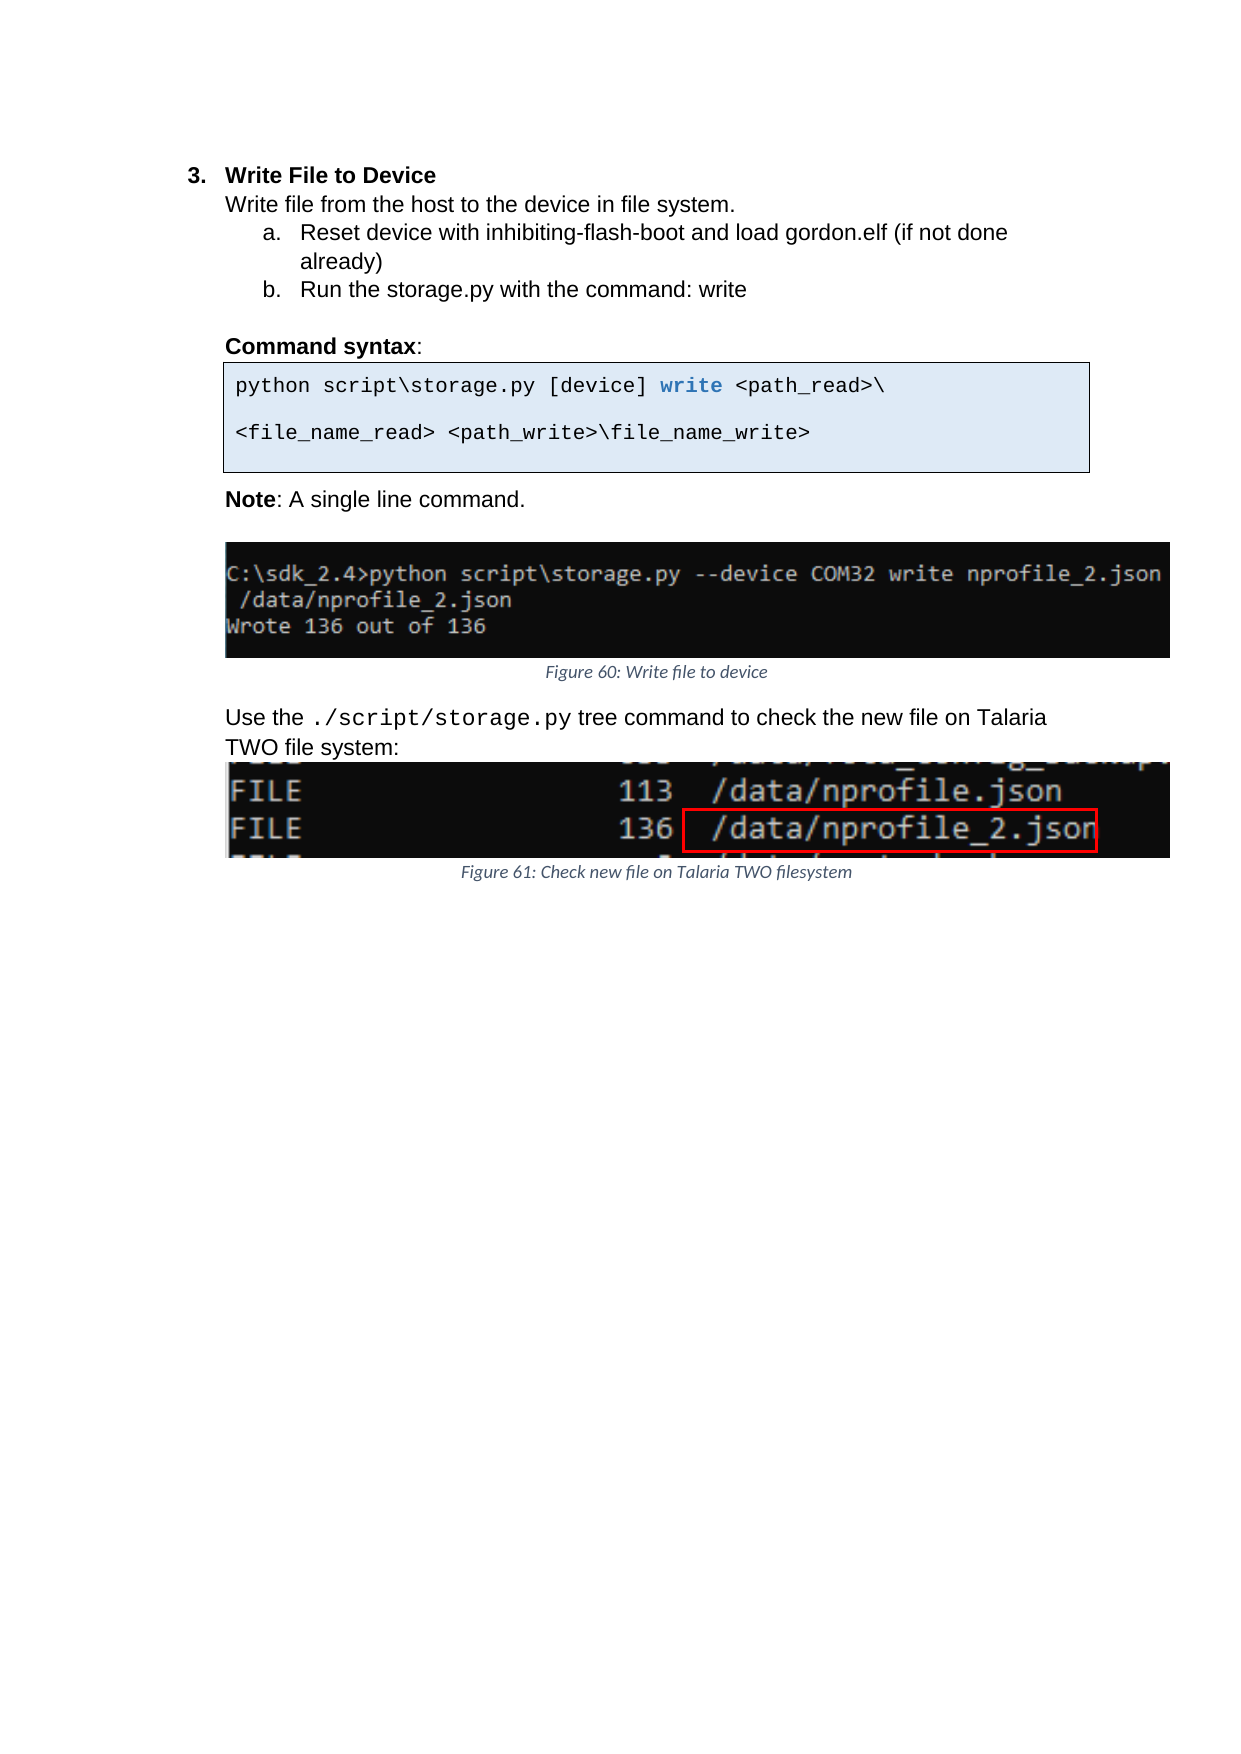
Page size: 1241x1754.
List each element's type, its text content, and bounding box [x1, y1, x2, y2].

list Run the storage.py with the command: write [262, 276, 1090, 303]
list Note: A single line command. [225, 486, 1090, 512]
picture [225, 542, 1170, 658]
table_header python script\storage.py [device] write <path_read>\<file_name_read> <path_write>\file_name_write> [224, 363, 1089, 472]
list Write File to Device [187, 162, 1090, 189]
list Use the ./script/storage.py tree command to check the new file on Talaria TWO file system: [225, 704, 1090, 761]
list Write file from the host to the device in file system. [225, 191, 1090, 217]
picture [225, 762, 1170, 858]
list Command syntax: [225, 333, 1090, 359]
list Reset device with inhibiting-flash-boot and load gordon.elf (if not done already) [262, 219, 1090, 274]
